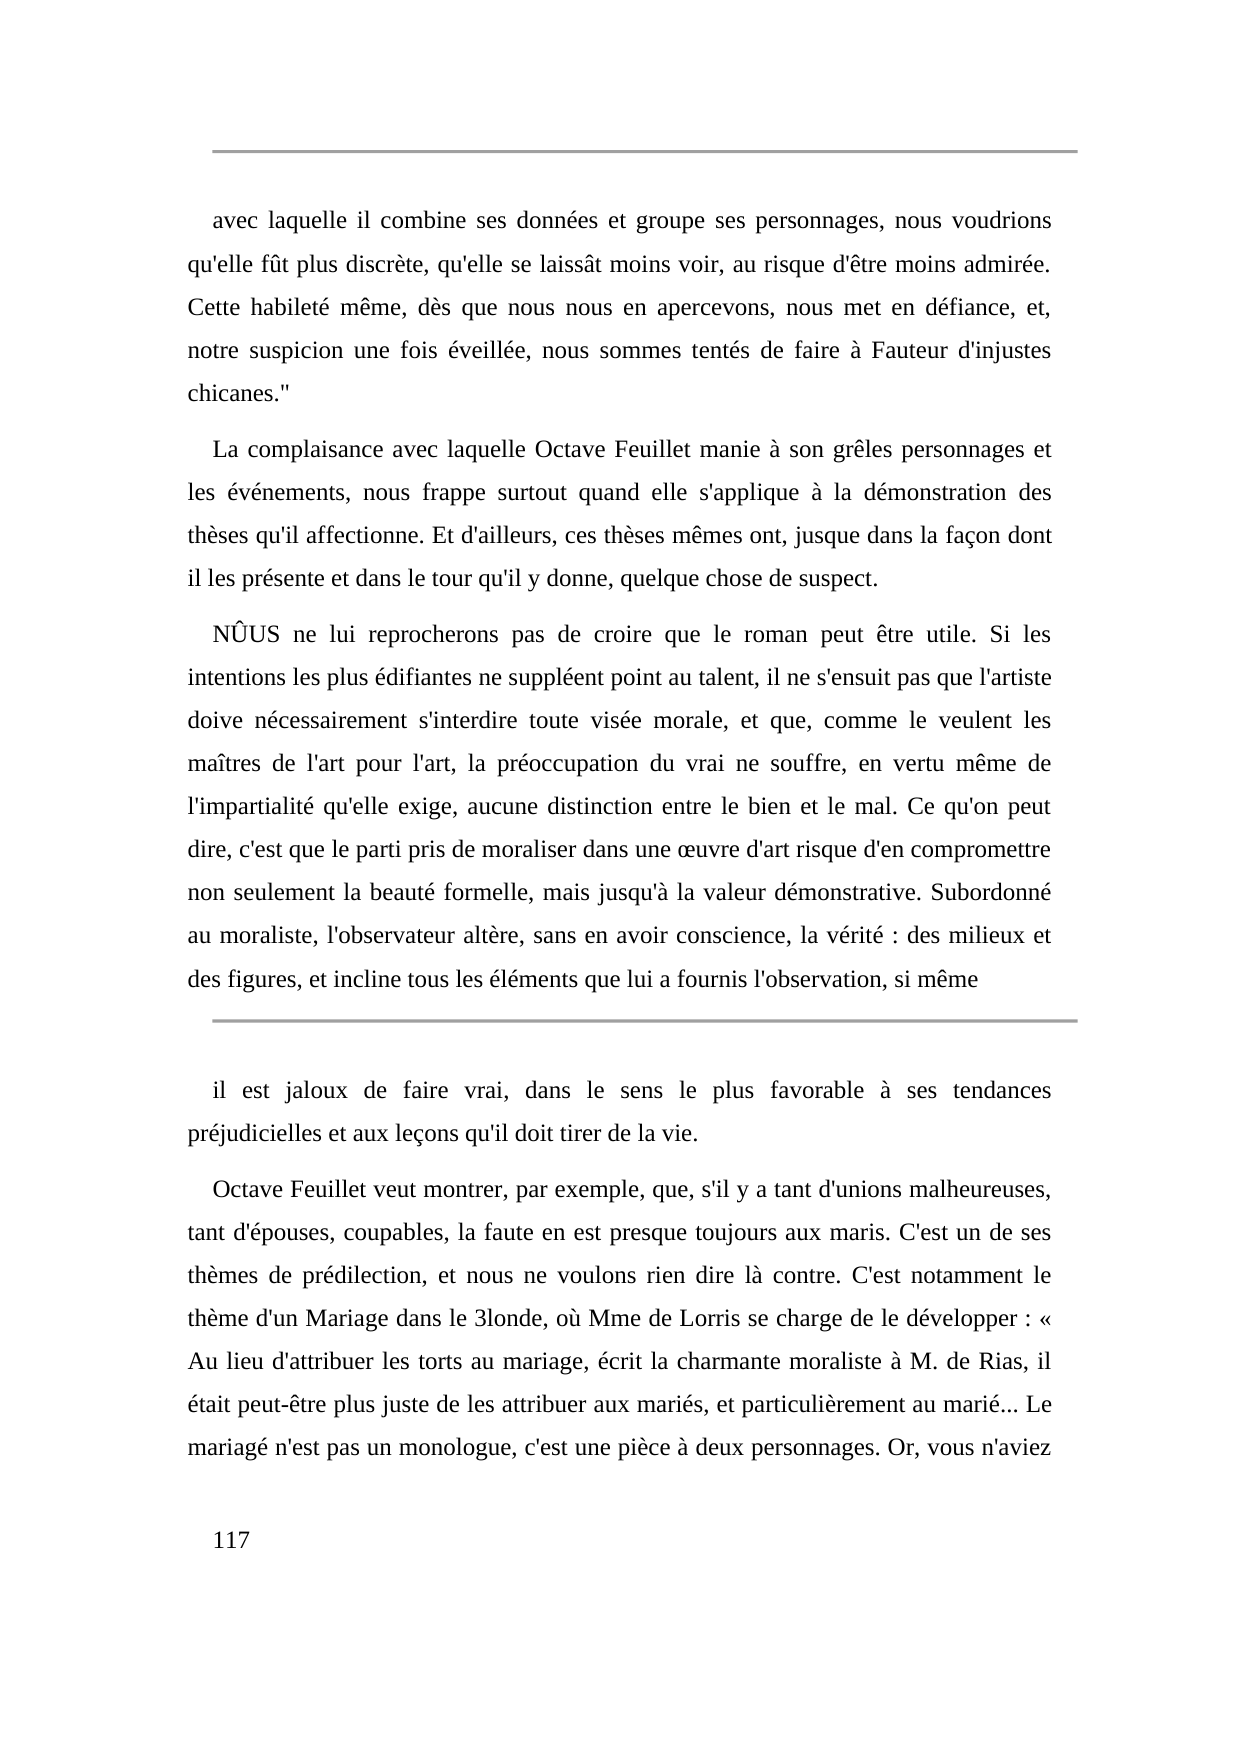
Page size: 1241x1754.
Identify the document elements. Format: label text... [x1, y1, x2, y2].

text il est jaloux de faire vrai, dans le sens le plus favorable à ses tendances préjudicielles et aux leçons qu'il doit tirer de la vie. [187, 1075, 1053, 1147]
text NÛUS ne lui reprocherons pas de croire que le roman peut être utile. Si les intentions les plus édifiantes ne suppléent point au talent, il ne s'ensuit pas que l'artiste doive nécessairement s'interdire toute visée morale, et que, comme le veulent les maîtres de l'art pour l'art, la préoccupation du vrai ne souffre, en vertu même de l'impartialité qu'elle exige, aucune distinction entre le bien et le mal. Ce qu'on peut dire, c'est que le parti pris de moraliser dans une œuvre d'art risque d'en compromettre non seulement la beauté formelle, mais jusqu'à la valeur démonstrative. Subordonné au moraliste, l'observateur altère, sans en avoir conscience, la vérité : des milieux et des figures, et incline tous les éléments que lui a fournis l'observation, si même [187, 619, 1053, 992]
text La complaisance avec laquelle Octave Feuillet manie à son grêles personnages et les événements, nous frappe surtout quand elle s'applique à la démonstration des thèses qu'il affectionne. Et d'ailleurs, ces thèses mêmes ont, jusque dans la façon dont il les présente et dans le tour qu'il y donne, quelque chose de suspect. [187, 434, 1053, 592]
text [187, 1174, 1053, 1461]
text avec laquelle il combine ses données et groupe ses personnages, nous voudrions qu'elle fût plus discrète, qu'elle se laissât moins voir, au risque d'être moins admirée. Cette habileté même, dès que nous nous en apercevons, nous met en défiance, et, notre suspicion une fois éveillée, nous sommes tentés de faire à Fauteur d'injustes chicanes." [187, 206, 1053, 407]
